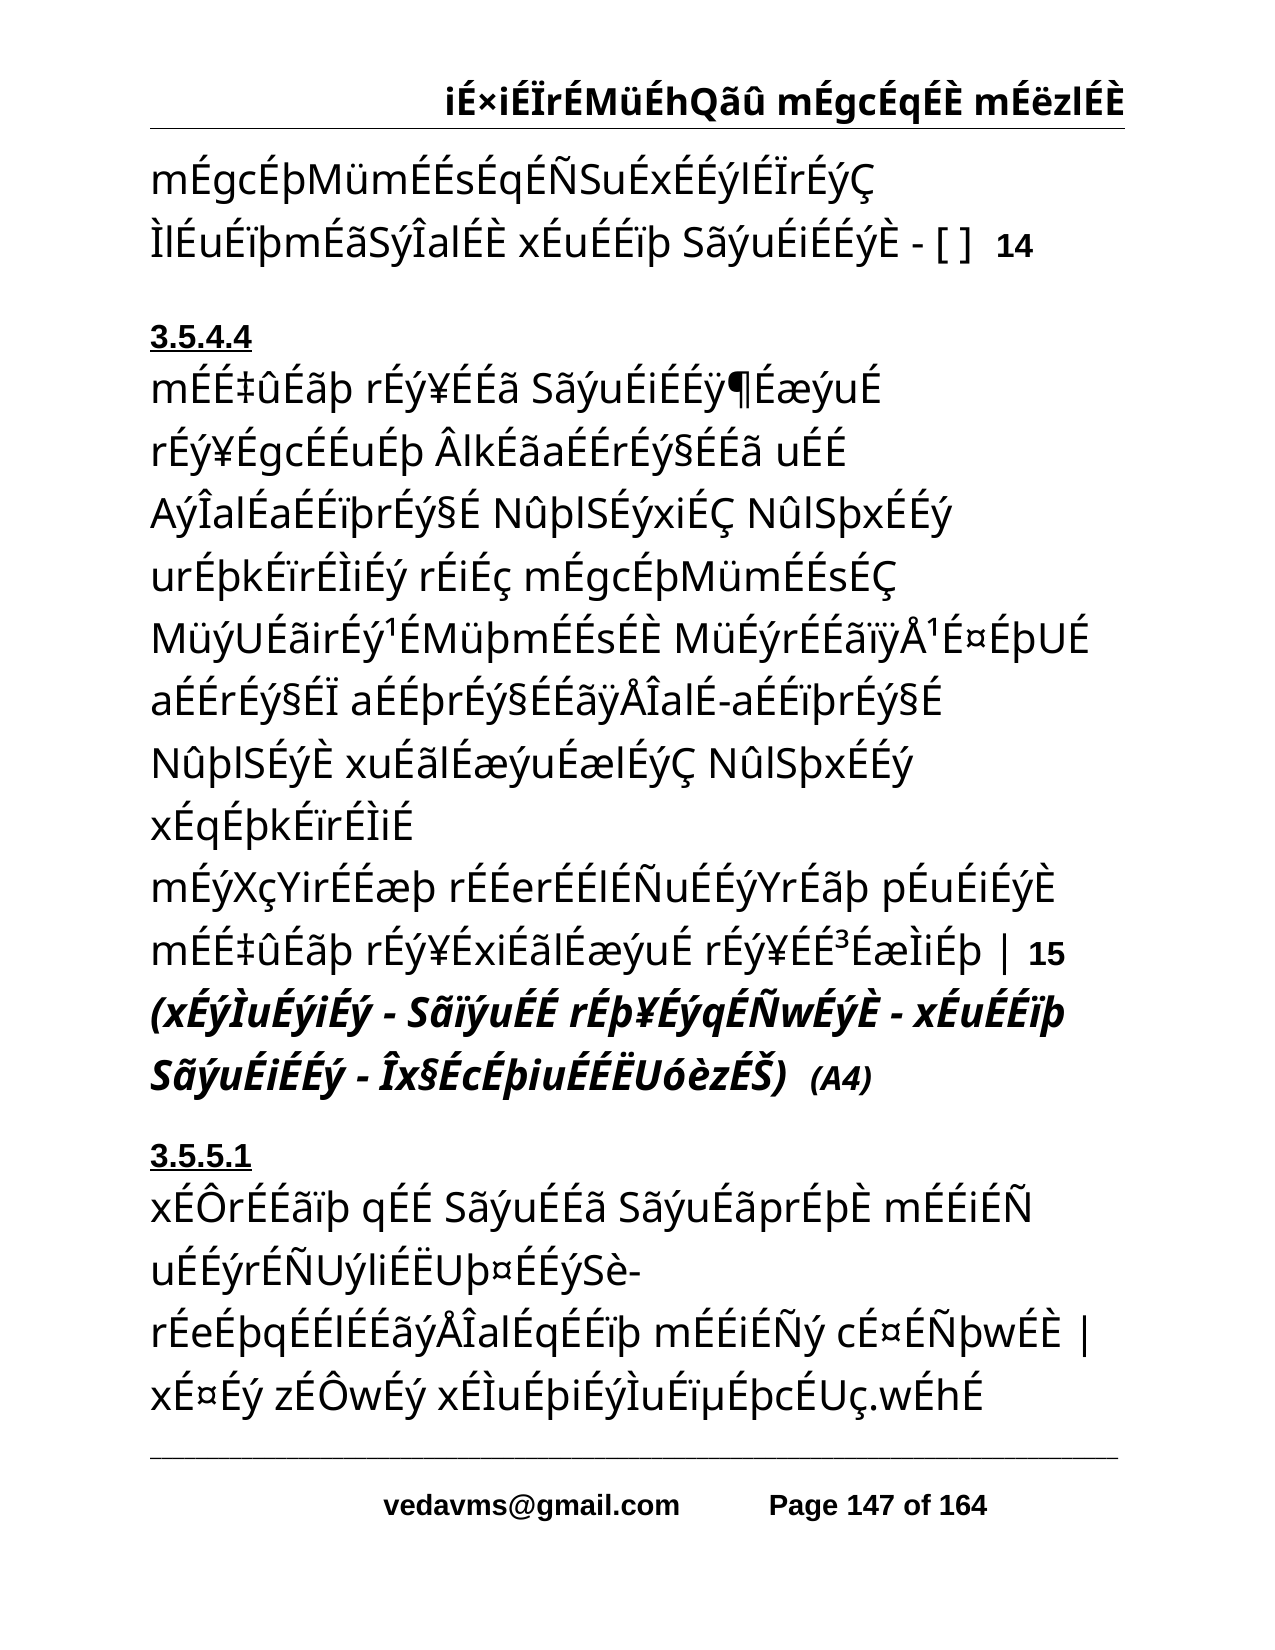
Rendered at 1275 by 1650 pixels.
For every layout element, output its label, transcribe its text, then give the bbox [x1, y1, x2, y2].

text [150, 1178, 1125, 1422]
text 3.5.4.4 [150, 317, 1125, 355]
text mÉÉ‡ûÉãþ rÉý¥ÉÉã SãýuÉiÉÉÿ¶ÉæýuÉ rÉý¥ÉgcÉÉuÉþ ÂlkÉãaÉÉrÉý§ÉÉã uÉÉ AýÎalÉaÉÉïþrÉý§É NûþlSÉýxiÉÇ NûlSþxÉÉý urÉþkÉïrÉÌiÉý rÉiÉç mÉgcÉþMümÉÉsÉÇ MüýUÉãirÉý¹ÉMüþmÉÉsÉÈ MüÉýrÉÉãïÿÅ¹É¤ÉþUÉ aÉÉrÉý§ÉÏ aÉÉþrÉý§ÉÉãÿÅÎalÉ-aÉÉïþrÉý§É NûþlSÉýÈ xuÉãlÉæýuÉælÉýÇ NûlSþxÉÉý xÉqÉþkÉïrÉÌiÉ [150, 359, 1125, 853]
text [150, 150, 1125, 269]
text (xÉýÌuÉýiÉý - SãïýuÉÉ rÉþ¥ÉýqÉÑwÉýÈ - xÉuÉÉïþ SãýuÉiÉÉý - Îx§ÉcÉþiuÉÉËUóèzÉŠ) (A4) [150, 983, 1125, 1102]
text 3.5.5.1 [150, 1136, 1125, 1174]
text mÉýXçYirÉÉæþ rÉÉerÉÉlÉÑuÉÉýYrÉãþ pÉuÉiÉýÈ mÉÉ‡ûÉãþ rÉý¥ÉxiÉãlÉæýuÉ rÉý¥ÉÉ³ÉæÌiÉþ | 15 [150, 858, 1125, 977]
